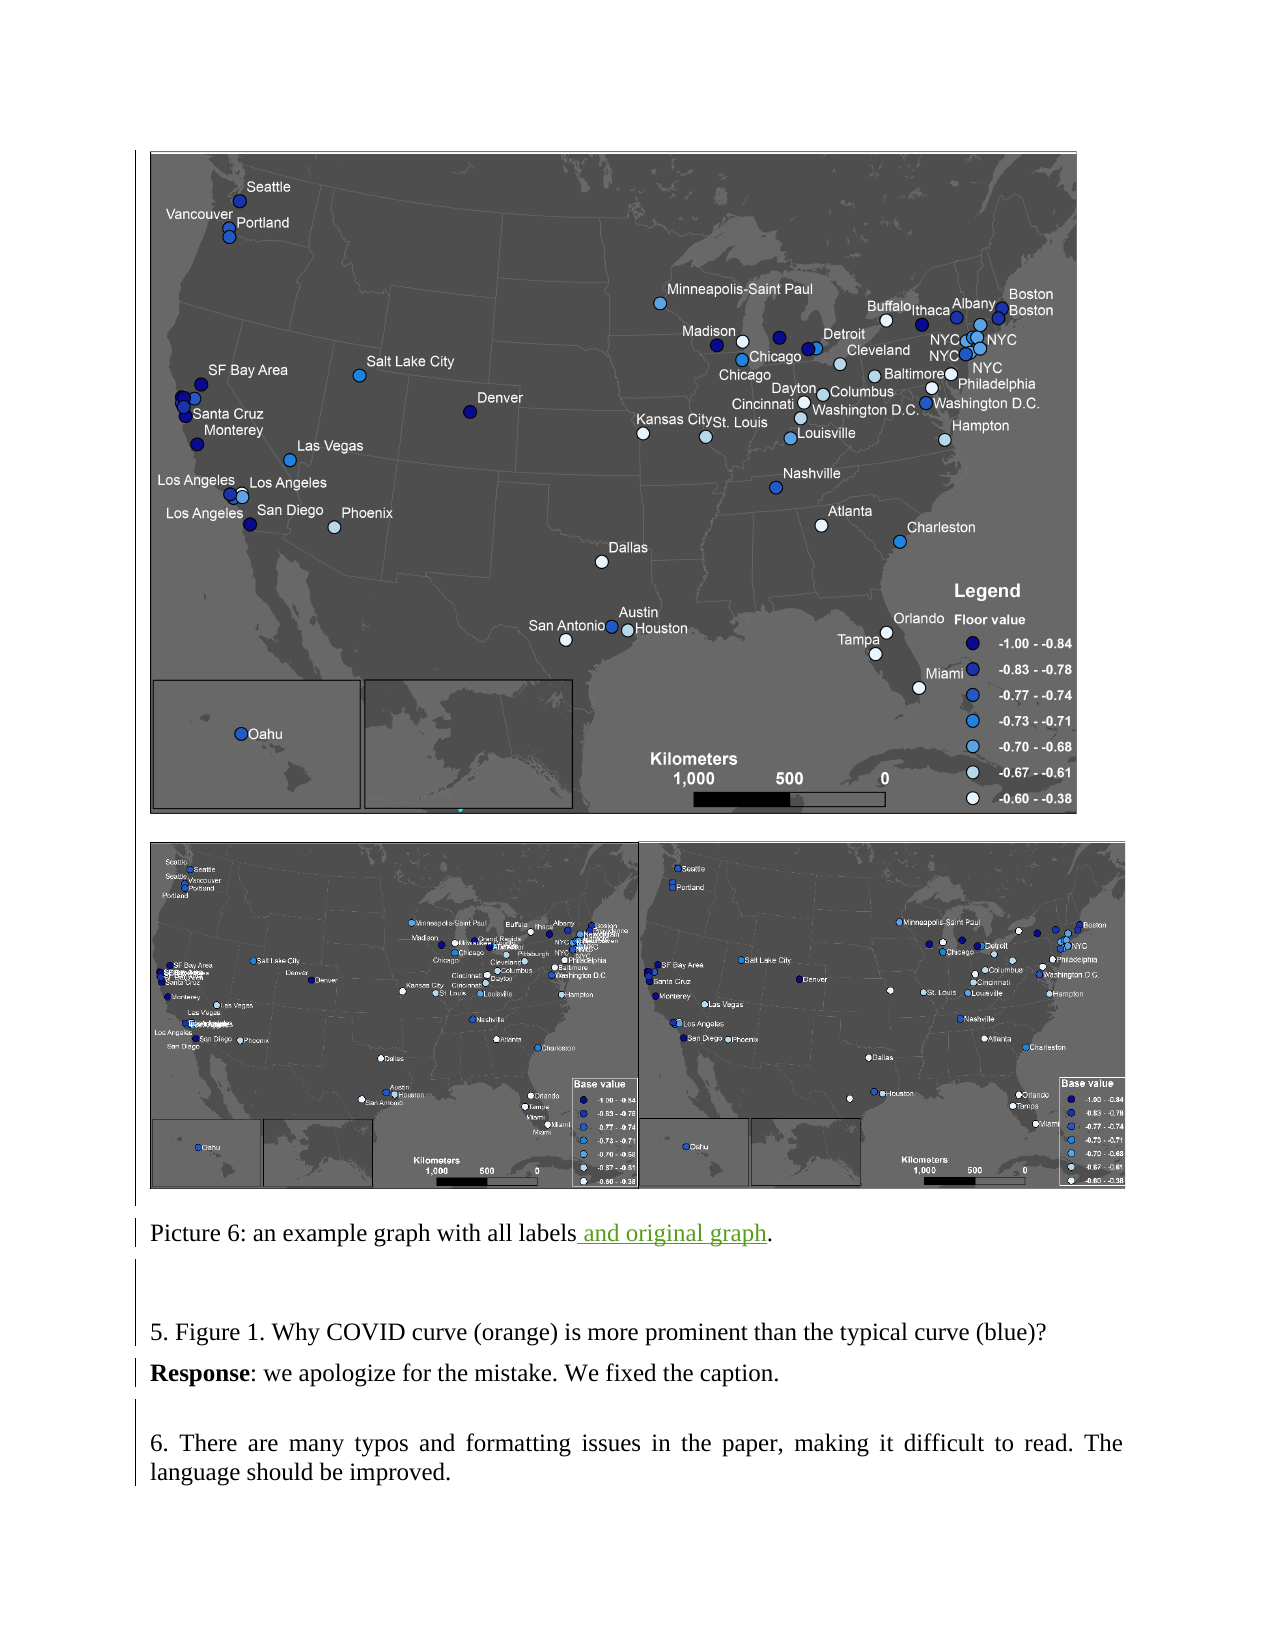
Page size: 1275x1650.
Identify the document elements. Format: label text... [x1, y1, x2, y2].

picture [150, 150, 1077, 815]
text Response: we apologize for the mistake. We fixed the caption. [150, 1358, 1125, 1387]
text 6. There are many typos and formatting issues in the paper, making it difficult to read. The language should be improved. [150, 1399, 1125, 1486]
picture [150, 826, 1125, 1206]
text 5. Figure 1. Why COVID curve (orange) is more prominent than the typical curve (blue)? [150, 1259, 1125, 1346]
